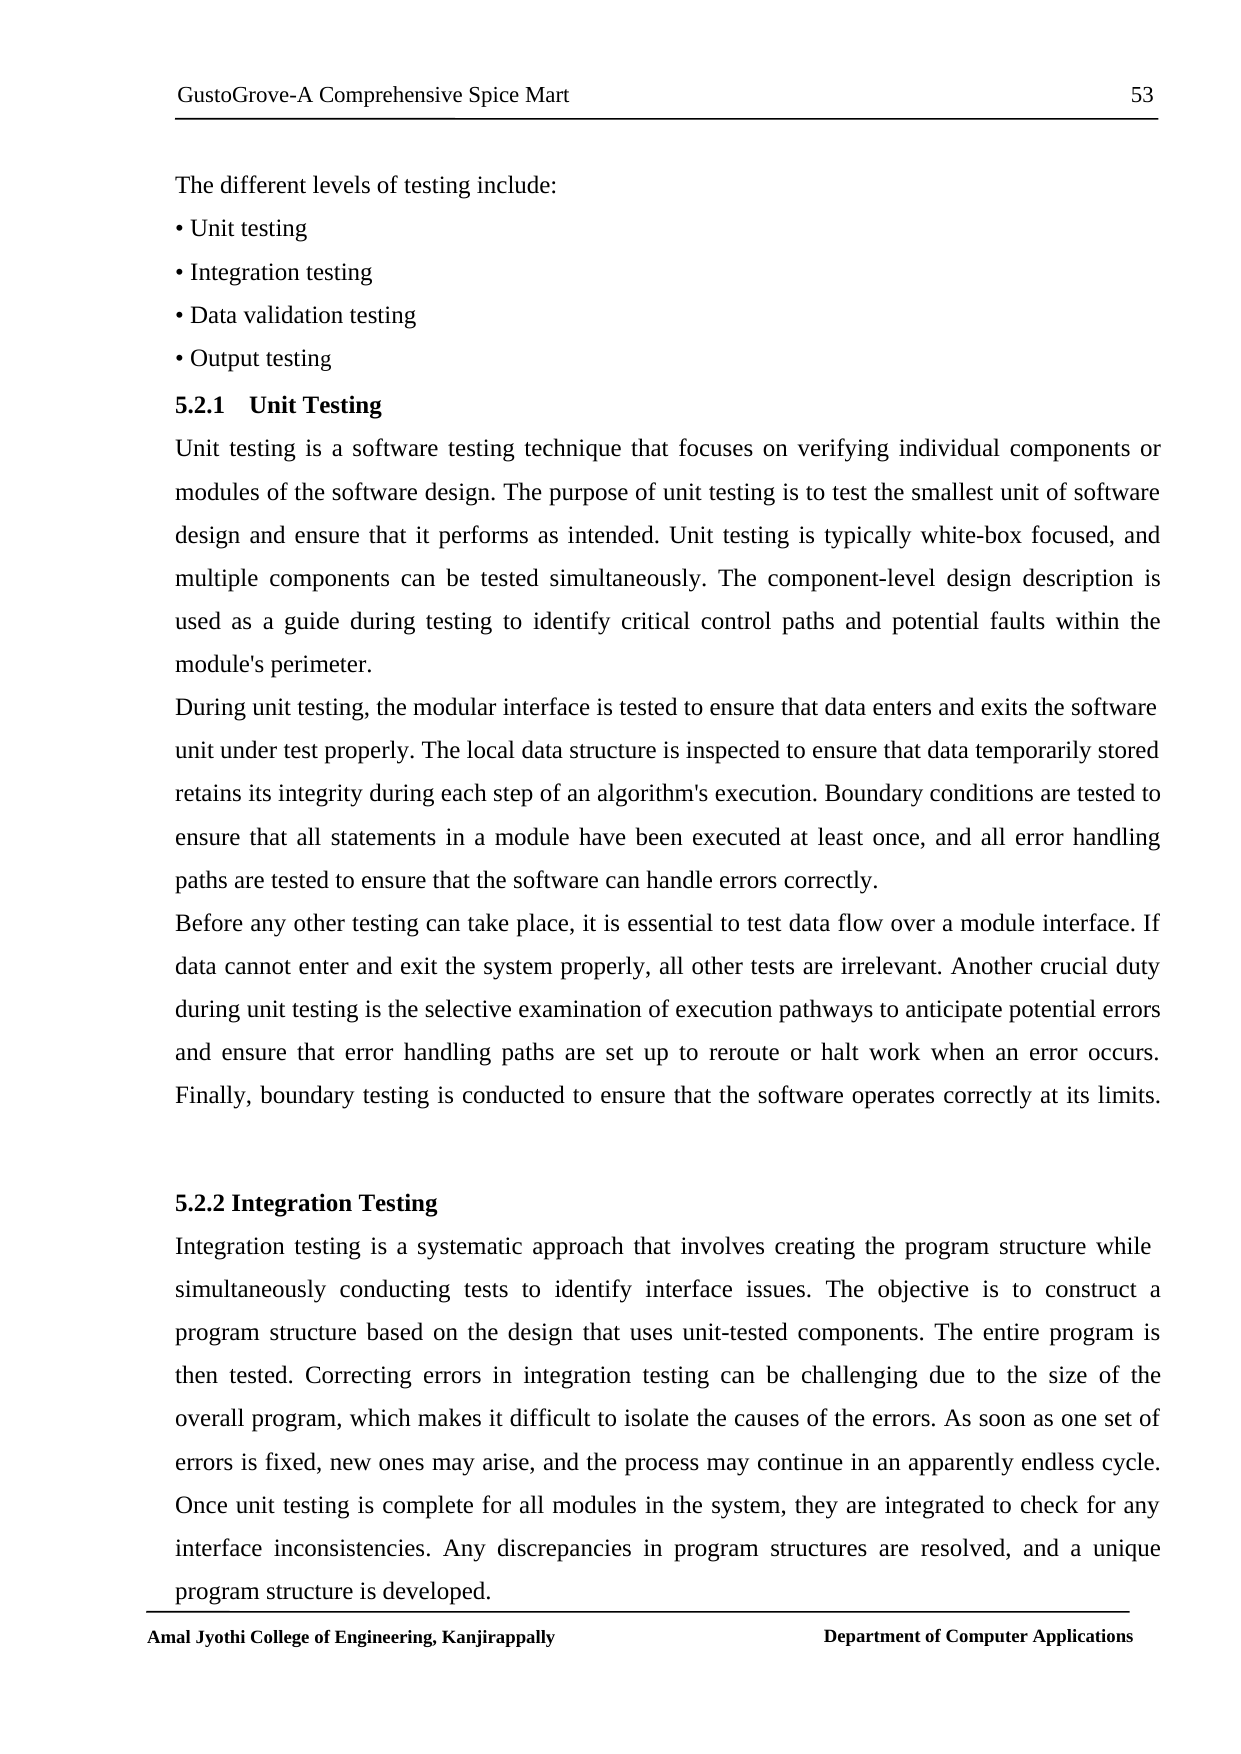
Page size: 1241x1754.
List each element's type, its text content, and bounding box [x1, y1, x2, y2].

text The different levels of testing include: [175, 170, 1162, 199]
subtitle Unit Testing [175, 390, 1026, 419]
text • Data validation testing [175, 300, 1162, 328]
text During unit testing, the modular interface is tested to ensure that data enters and exits the software [175, 692, 1162, 721]
text • Unit testing [175, 213, 1162, 242]
text • Output testing [175, 343, 1162, 372]
text Before any other testing can take place, it is essential to test data flow over a module interface. If data cannot enter and exit the system properly, all other tests are irrelevant. Another crucial duty during unit testing is the selective examination of execution pathways to anticipate potential errors [175, 908, 1162, 1023]
text Unit testing is a software testing technique that focuses on verifying individual components or modules of the software design. The purpose of unit testing is to test the smallest unit of software design and ensure that it performs as intended. Unit testing is typically white-box focused, and multiple components can be tested simultaneously. The component-level design description is used as a guide during testing to identify critical control paths and potential faults within the module's perimeter. [175, 433, 1162, 678]
text unit under test properly. The local data structure is inspected to ensure that data temporarily stored [175, 735, 1162, 764]
text Integration testing is a systematic approach that involves creating the program structure while [175, 1231, 1162, 1260]
text • Integration testing [175, 257, 1162, 285]
subtitle Integration Testing [175, 1188, 1026, 1217]
text simultaneously conducting tests to identify interface issues. The objective is to construct a program structure based on the design that uses unit-tested components. The entire program is then tested. Correcting errors in integration testing can be challenging due to the size of the overall program, which makes it difficult to isolate the causes of the errors. As soon as one set of errors is fixed, new ones may arise, and the process may continue in an apparently endless cycle. Once unit testing is complete for all modules in the system, they are integrated to check for any interface inconsistencies. Any discrepancies in program structures are resolved, and a unique program structure is developed. [175, 1274, 1162, 1605]
text retains its integrity during each step of an algorithm's execution. Boundary conditions are tested to ensure that all statements in a module have been executed at least once, and all error handling paths are tested to ensure that the software can handle errors correctly. [175, 778, 1162, 893]
text and ensure that error handling paths are set up to reroute or halt work when an error occurs. Finally, boundary testing is conducted to ensure that the software operates correctly at its limits. [175, 1037, 1162, 1109]
